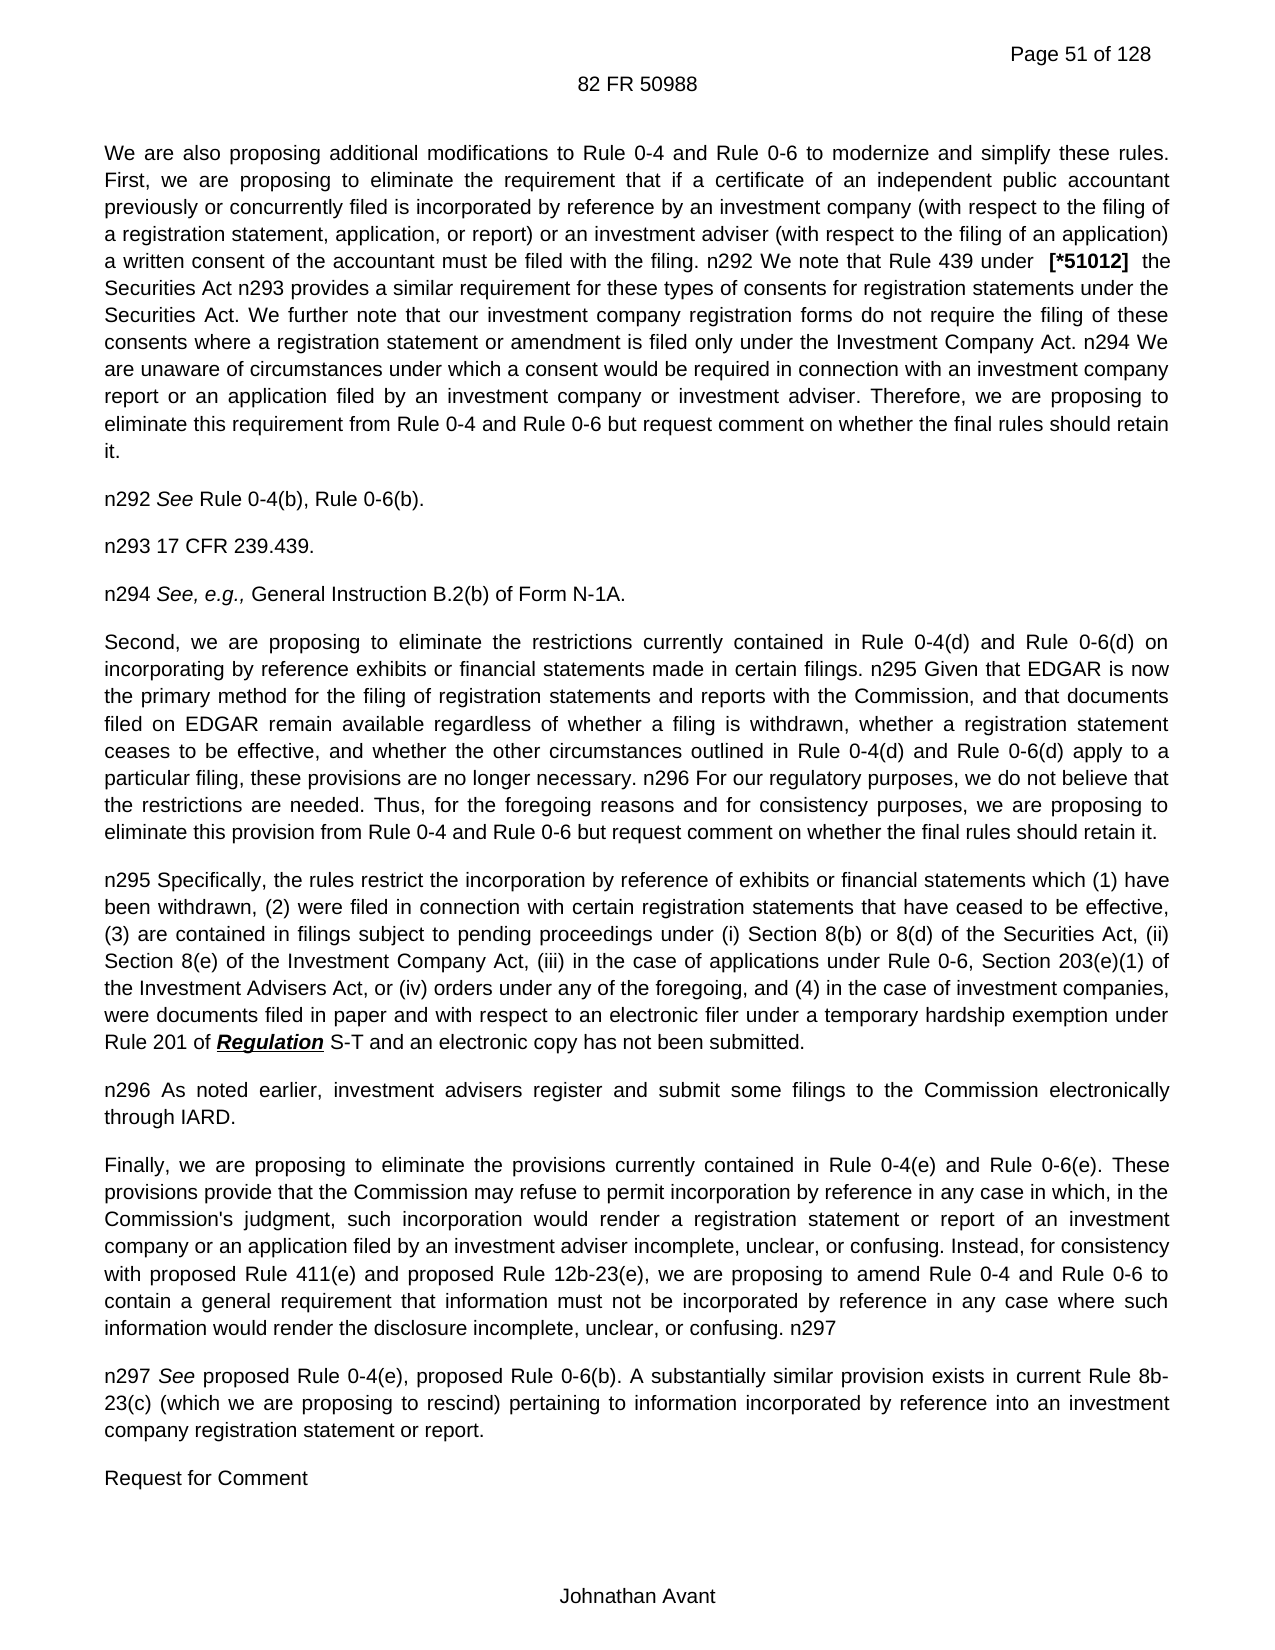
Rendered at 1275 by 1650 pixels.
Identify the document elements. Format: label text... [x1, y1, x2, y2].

text n294 See, e.g., General Instruction B.2(b) of Form N-1A. [104, 579, 1171, 606]
text We are also proposing additional modifications to Rule 0-4 and Rule 0-6 to modernize and simplify these rules. First, we are proposing to eliminate the requirement that if a certificate of an independent public accountant previously or concurrently filed is incorporated by reference by an investment company (with respect to the filing of a registration statement, application, or report) or an investment adviser (with respect to the filing of an application) a written consent of the accountant must be filed with the filing. n292 We note that Rule 439 under [*51012] the Securities Act n293 provides a similar requirement for these types of consents for registration statements under the Securities Act. We further note that our investment company registration forms do not require the filing of these consents where a registration statement or amendment is filed only under the Investment Company Act. n294 We are unaware of circumstances under which a consent would be required in connection with an investment company report or an application filed by an investment company or investment adviser. Therefore, we are proposing to eliminate this requirement from Rule 0-4 and Rule 0-6 but request comment on whether the final rules should retain it. [104, 137, 1171, 462]
text Second, we are proposing to eliminate the restrictions currently contained in Rule 0-4(d) and Rule 0-6(d) on incorporating by reference exhibits or financial statements made in certain filings. n295 Given that EDGAR is now the primary method for the filing of registration statements and reports with the Commission, and that documents filed on EDGAR remain available regardless of whether a filing is withdrawn, whether a registration statement ceases to be effective, and whether the other circumstances outlined in Rule 0-4(d) and Rule 0-6(d) apply to a particular filing, these provisions are no longer necessary. n296 For our regulatory purposes, we do not believe that the restrictions are needed. Thus, for the foregoing reasons and for consistency purposes, we are proposing to eliminate this provision from Rule 0-4 and Rule 0-6 but request comment on whether the final rules should retain it. [104, 627, 1171, 844]
text Request for Comment [104, 1462, 1171, 1489]
text n296 As noted earlier, investment advisers register and submit some filings to the Commission electronically through IARD. [104, 1075, 1171, 1129]
text n292 See Rule 0-4(b), Rule 0-6(b). [104, 483, 1171, 510]
text n297 See proposed Rule 0-4(e), proposed Rule 0-6(b). A substantially similar provision exists in current Rule 8b-23(c) (which we are proposing to rescind) pertaining to information incorporated by reference into an investment company registration statement or report. [104, 1360, 1171, 1442]
text n295 Specifically, the rules restrict the incorporation by reference of exhibits or financial statements which (1) have been withdrawn, (2) were filed in connection with certain registration statements that have ceased to be effective, (3) are contained in filings subject to pending proceedings under (i) Section 8(b) or 8(d) of the Securities Act, (ii) Section 8(e) of the Investment Company Act, (iii) in the case of applications under Rule 0-6, Section 203(e)(1) of the Investment Advisers Act, or (iv) orders under any of the foregoing, and (4) in the case of investment companies, were documents filed in paper and with respect to an electronic filer under a temporary hardship exemption under Rule 201 of Regulation S-T and an electronic copy has not been submitted. [104, 864, 1171, 1054]
text Finally, we are proposing to eliminate the provisions currently contained in Rule 0-4(e) and Rule 0-6(e). These provisions provide that the Commission may refuse to permit incorporation by reference in any case in which, in the Commission's judgment, such incorporation would render a registration statement or report of an investment company or an application filed by an investment adviser incomplete, unclear, or confusing. Instead, for consistency with proposed Rule 411(e) and proposed Rule 12b-23(e), we are proposing to amend Rule 0-4 and Rule 0-6 to contain a general requirement that information must not be incorporated by reference in any case where such information would render the disclosure incomplete, unclear, or confusing. n297 [104, 1150, 1171, 1339]
text n293 17 CFR 239.439. [104, 531, 1171, 558]
